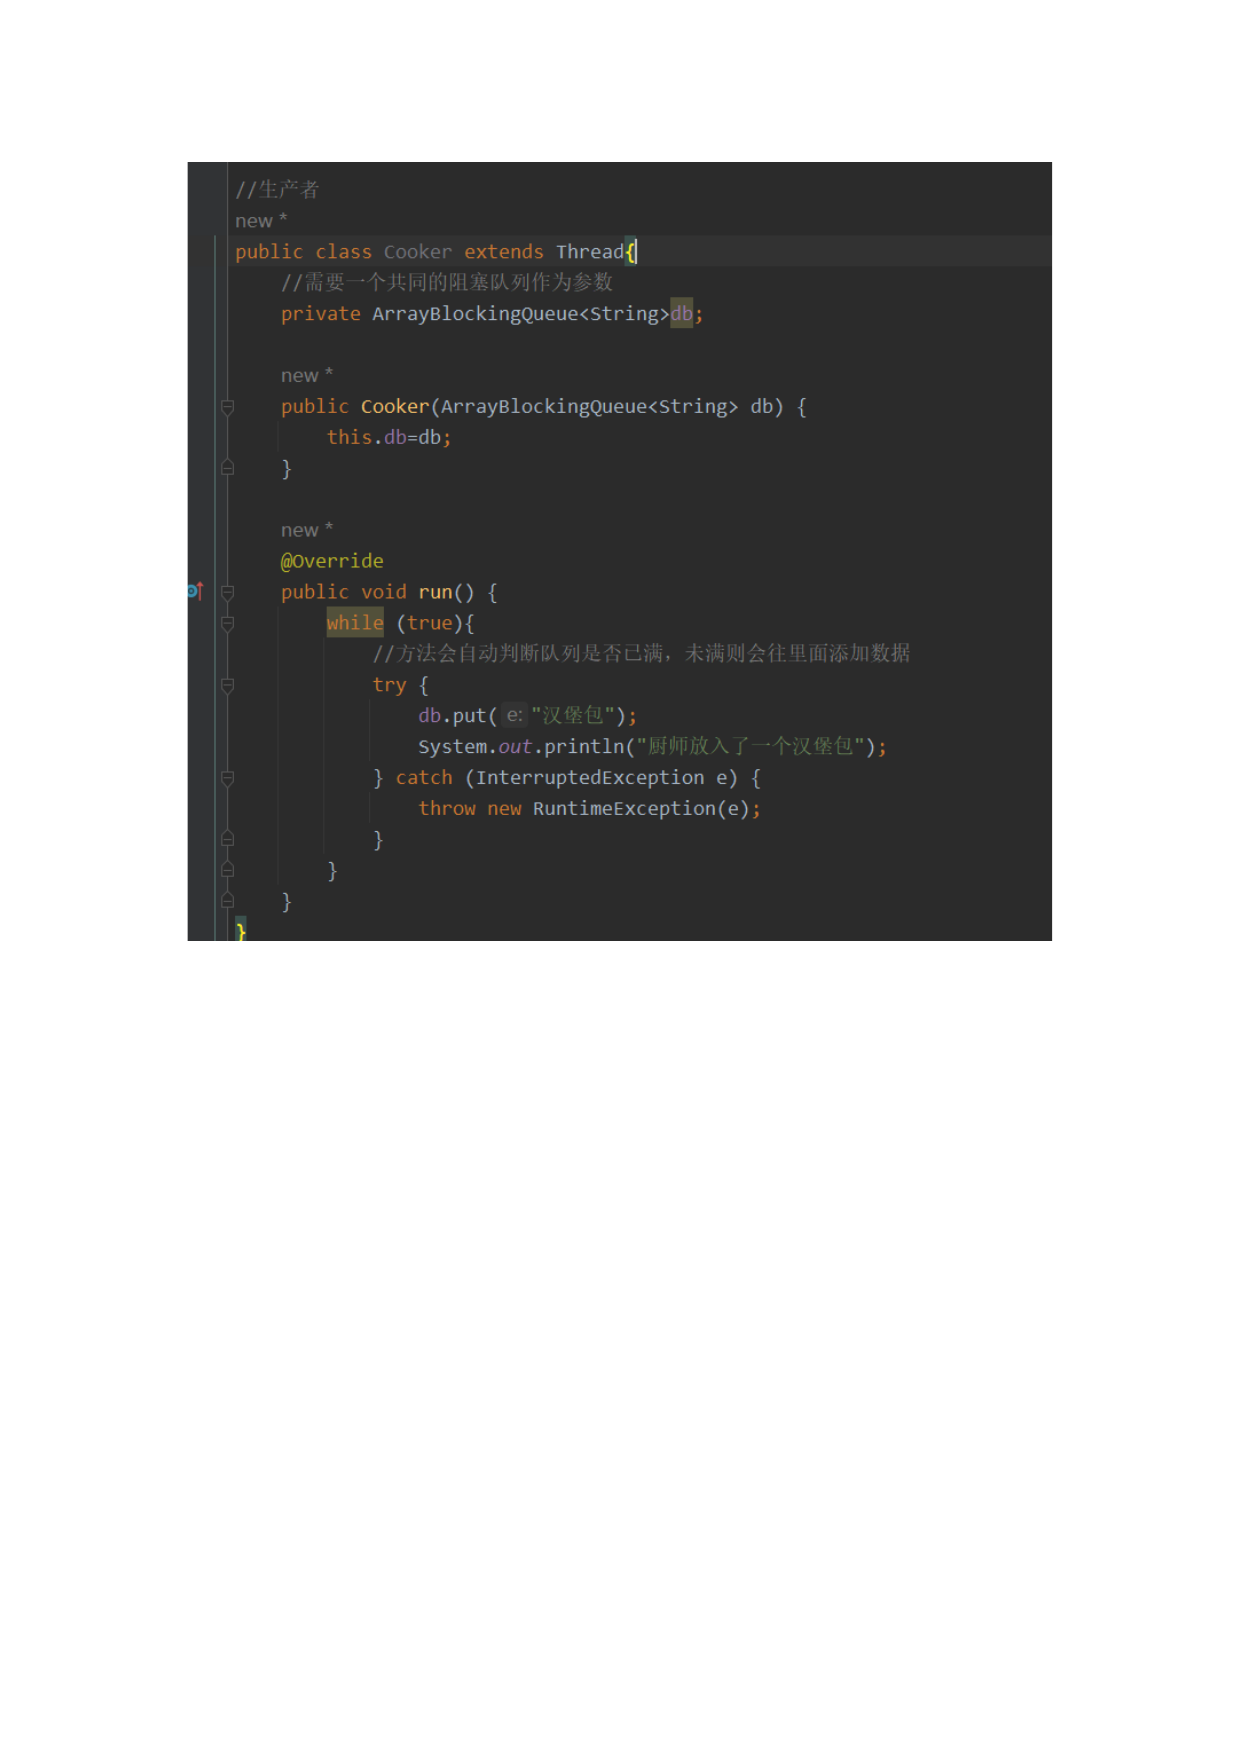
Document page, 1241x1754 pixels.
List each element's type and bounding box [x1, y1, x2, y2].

picture [187, 162, 1053, 941]
